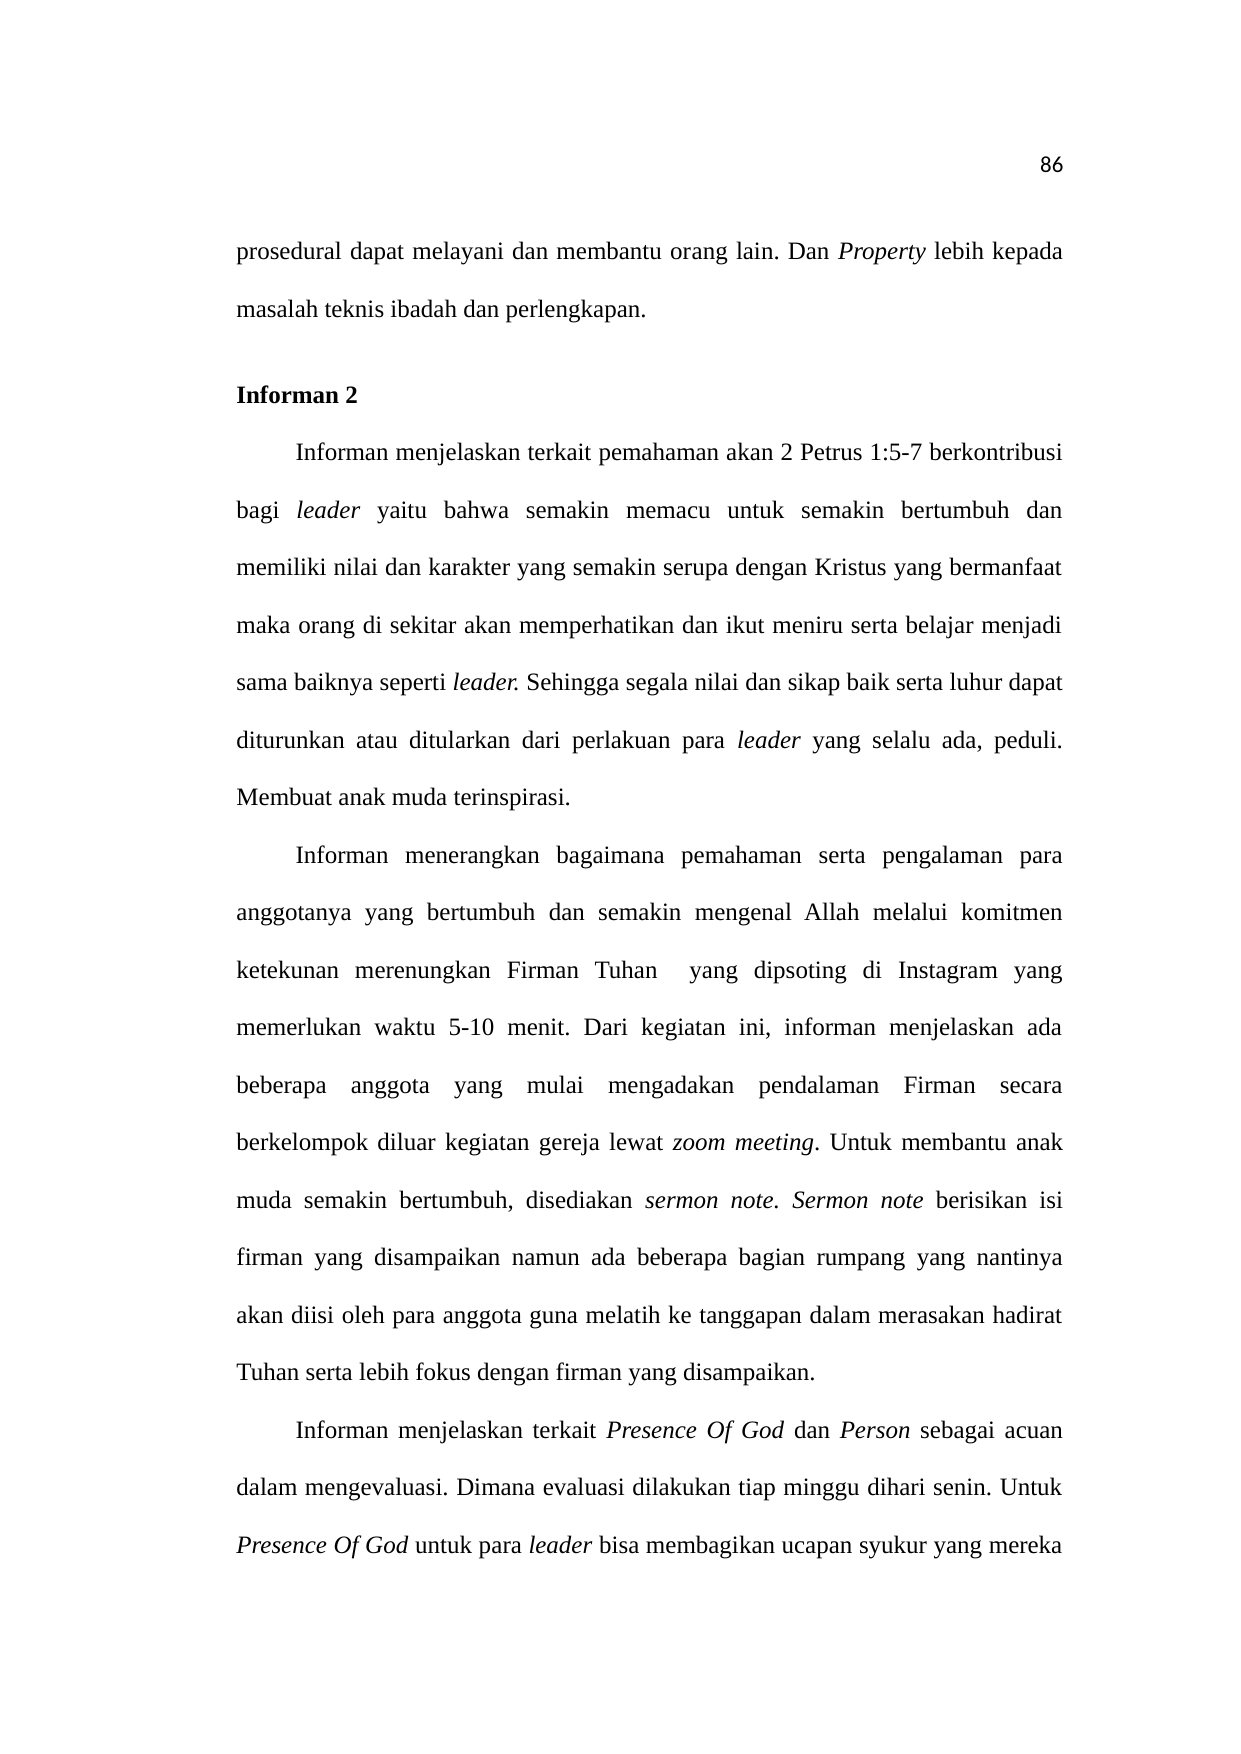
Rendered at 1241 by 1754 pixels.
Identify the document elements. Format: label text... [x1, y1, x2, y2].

text Informan menerangkan bagaimana pemahaman serta pengalaman para anggotanya yang bertumbuh dan semakin mengenal Allah melalui komitmen ketekunan merenungkan Firman Tuhan yang dipsoting di Instagram yang memerlukan waktu 5-10 menit. Dari kegiatan ini, informan menjelaskan ada beberapa anggota yang mulai mengadakan pendalaman Firman secara berkelompok diluar kegiatan gereja lewat zoom meeting. Untuk membantu anak muda semakin bertumbuh, disediakan sermon note. Sermon note berisikan isi firman yang disampaikan namun ada beberapa bagian rumpang yang nantinya akan diisi oleh para anggota guna melatih ke tanggapan dalam merasakan hadirat Tuhan serta lebih fokus dengan firman yang disampaikan. [236, 840, 1063, 1386]
subtitle Informan 2 [236, 380, 1063, 409]
text Informan menjelaskan terkait pemahaman akan 2 Petrus 1:5-7 berkontribusi bagi leader yaitu bahwa semakin memacu untuk semakin bertumbuh dan memiliki nilai dan karakter yang semakin serupa dengan Kristus yang bermanfaat maka orang di sekitar akan memperhatikan dan ikut meniru serta belajar menjadi sama baiknya seperti leader. Sehingga segala nilai dan sikap baik serta luhur dapat diturunkan atau ditularkan dari perlakuan para leader yang selalu ada, peduli. Membuat anak muda terinspirasi. [236, 437, 1063, 811]
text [236, 1415, 1063, 1559]
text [236, 236, 1063, 322]
